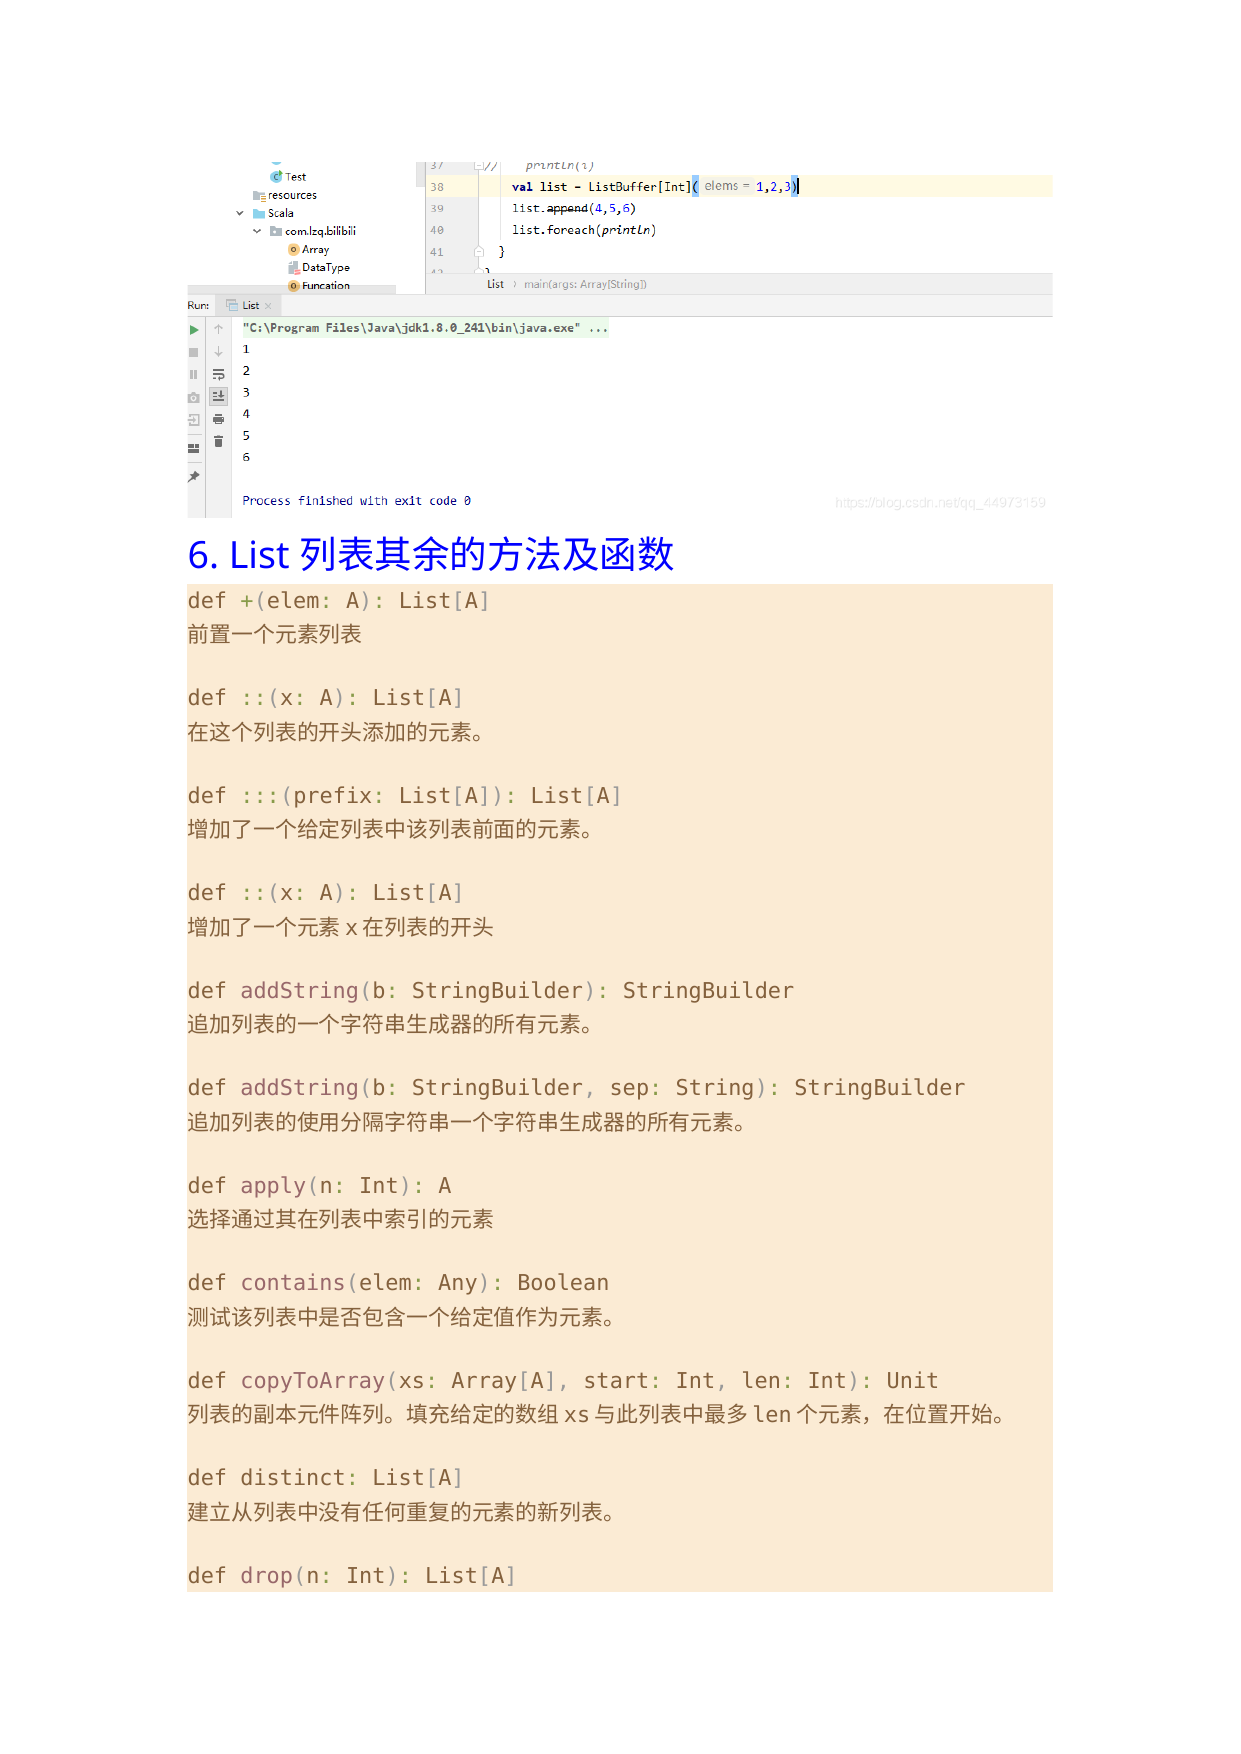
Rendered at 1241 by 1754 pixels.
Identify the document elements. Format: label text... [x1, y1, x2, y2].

text def addString(b: StringBuilder, sep: String): StringBuilder [187, 1072, 1053, 1104]
text def ::(x: A): List[A] [187, 682, 1053, 714]
text 前置一个元素列表 [187, 617, 1053, 649]
picture [187, 162, 1053, 518]
text def copyToArray(xs: Array[A], start: Int, len: Int): Unit [187, 1364, 1053, 1397]
text 建立从列表中没有任何重复的元素的新列表。 [187, 1494, 1053, 1527]
text 追加列表的一个字符串生成器的所有元素。 [187, 1007, 1053, 1039]
text def :::(prefix: List[A]): List[A] [187, 779, 1053, 812]
text def drop(n: Int): List[A] [187, 1559, 1053, 1592]
text 增加了一个元素x在列表的开头 [187, 909, 1053, 942]
text def apply(n: Int): A [187, 1169, 1053, 1202]
text 6. List 列表其余的方法及函数 [187, 518, 1053, 584]
text 增加了一个给定列表中该列表前面的元素。 [187, 812, 1053, 844]
text def contains(elem: Any): Boolean [187, 1267, 1053, 1299]
text 追加列表的使用分隔字符串一个字符串生成器的所有元素。 [187, 1104, 1053, 1137]
text 选择通过其在列表中索引的元素 [187, 1202, 1053, 1234]
text def addString(b: StringBuilder): StringBuilder [187, 974, 1053, 1007]
text def +(elem: A): List[A] [187, 584, 1053, 617]
text def ::(x: A): List[A] [187, 877, 1053, 909]
text 列表的副本元件阵列。填充给定的数组xs与此列表中最多len个元素，在位置开始。 [187, 1397, 1053, 1429]
text 在这个列表的开头添加的元素。 [187, 714, 1053, 747]
text 测试该列表中是否包含一个给定值作为元素。 [187, 1299, 1053, 1332]
text def distinct: List[A] [187, 1462, 1053, 1494]
